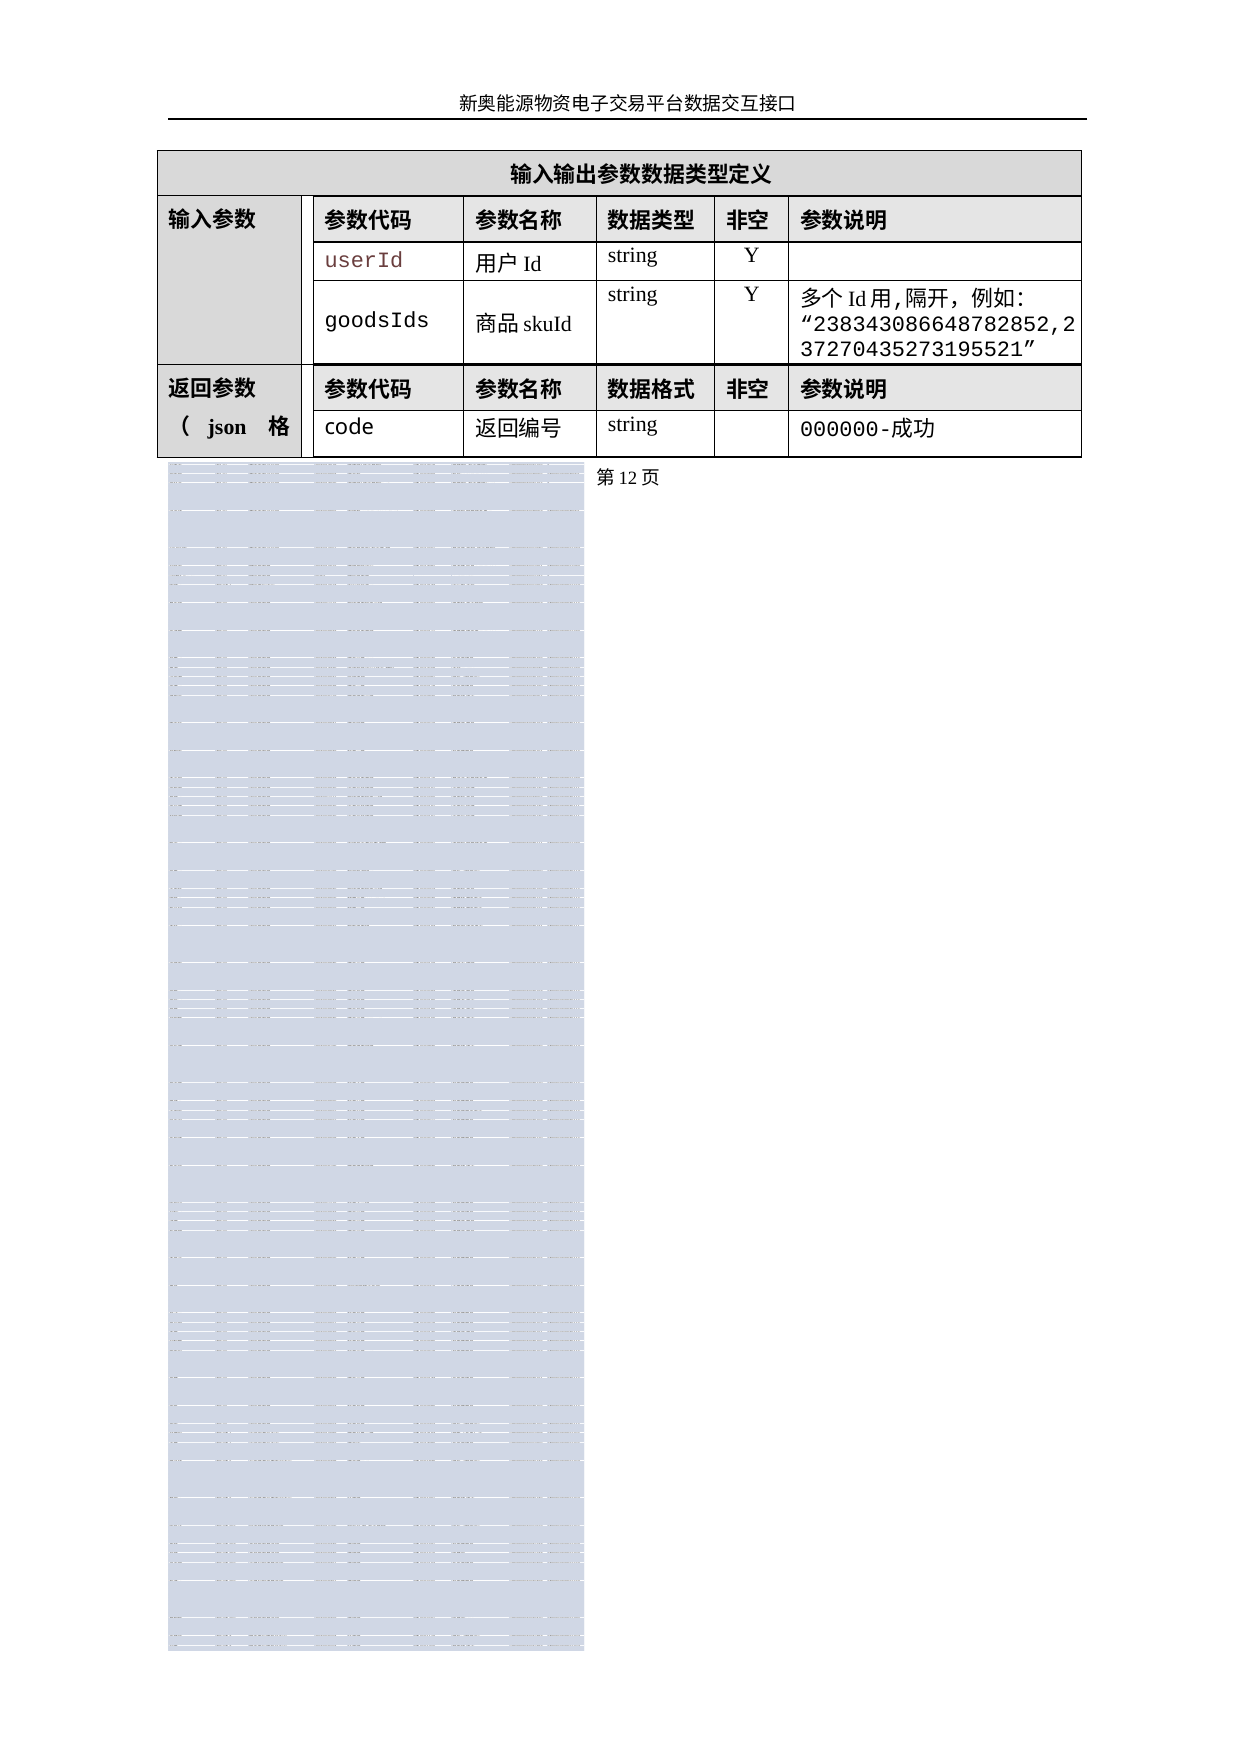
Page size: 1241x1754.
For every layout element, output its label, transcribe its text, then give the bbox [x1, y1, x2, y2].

table_cell [314, 411, 463, 456]
table_cell [715, 281, 788, 363]
table_cell [789, 243, 1081, 280]
table_cell [597, 281, 714, 363]
table_cell [314, 281, 463, 363]
table_cell [302, 365, 313, 457]
table_cell [302, 196, 313, 364]
table_cell [715, 411, 788, 456]
table_cell [789, 281, 1081, 363]
table_cell [464, 411, 596, 456]
table_cell [314, 243, 463, 280]
table_cell 返回参数 （json格式） [158, 365, 301, 457]
table_cell [464, 243, 596, 280]
table_cell 输入输出参数数据类型定义 [158, 151, 1081, 195]
table_cell [597, 243, 714, 280]
table_cell [597, 411, 714, 456]
table_cell 输入参数 [158, 196, 301, 364]
table_cell [464, 281, 596, 363]
table_cell [715, 243, 788, 280]
table_cell [789, 411, 1081, 456]
